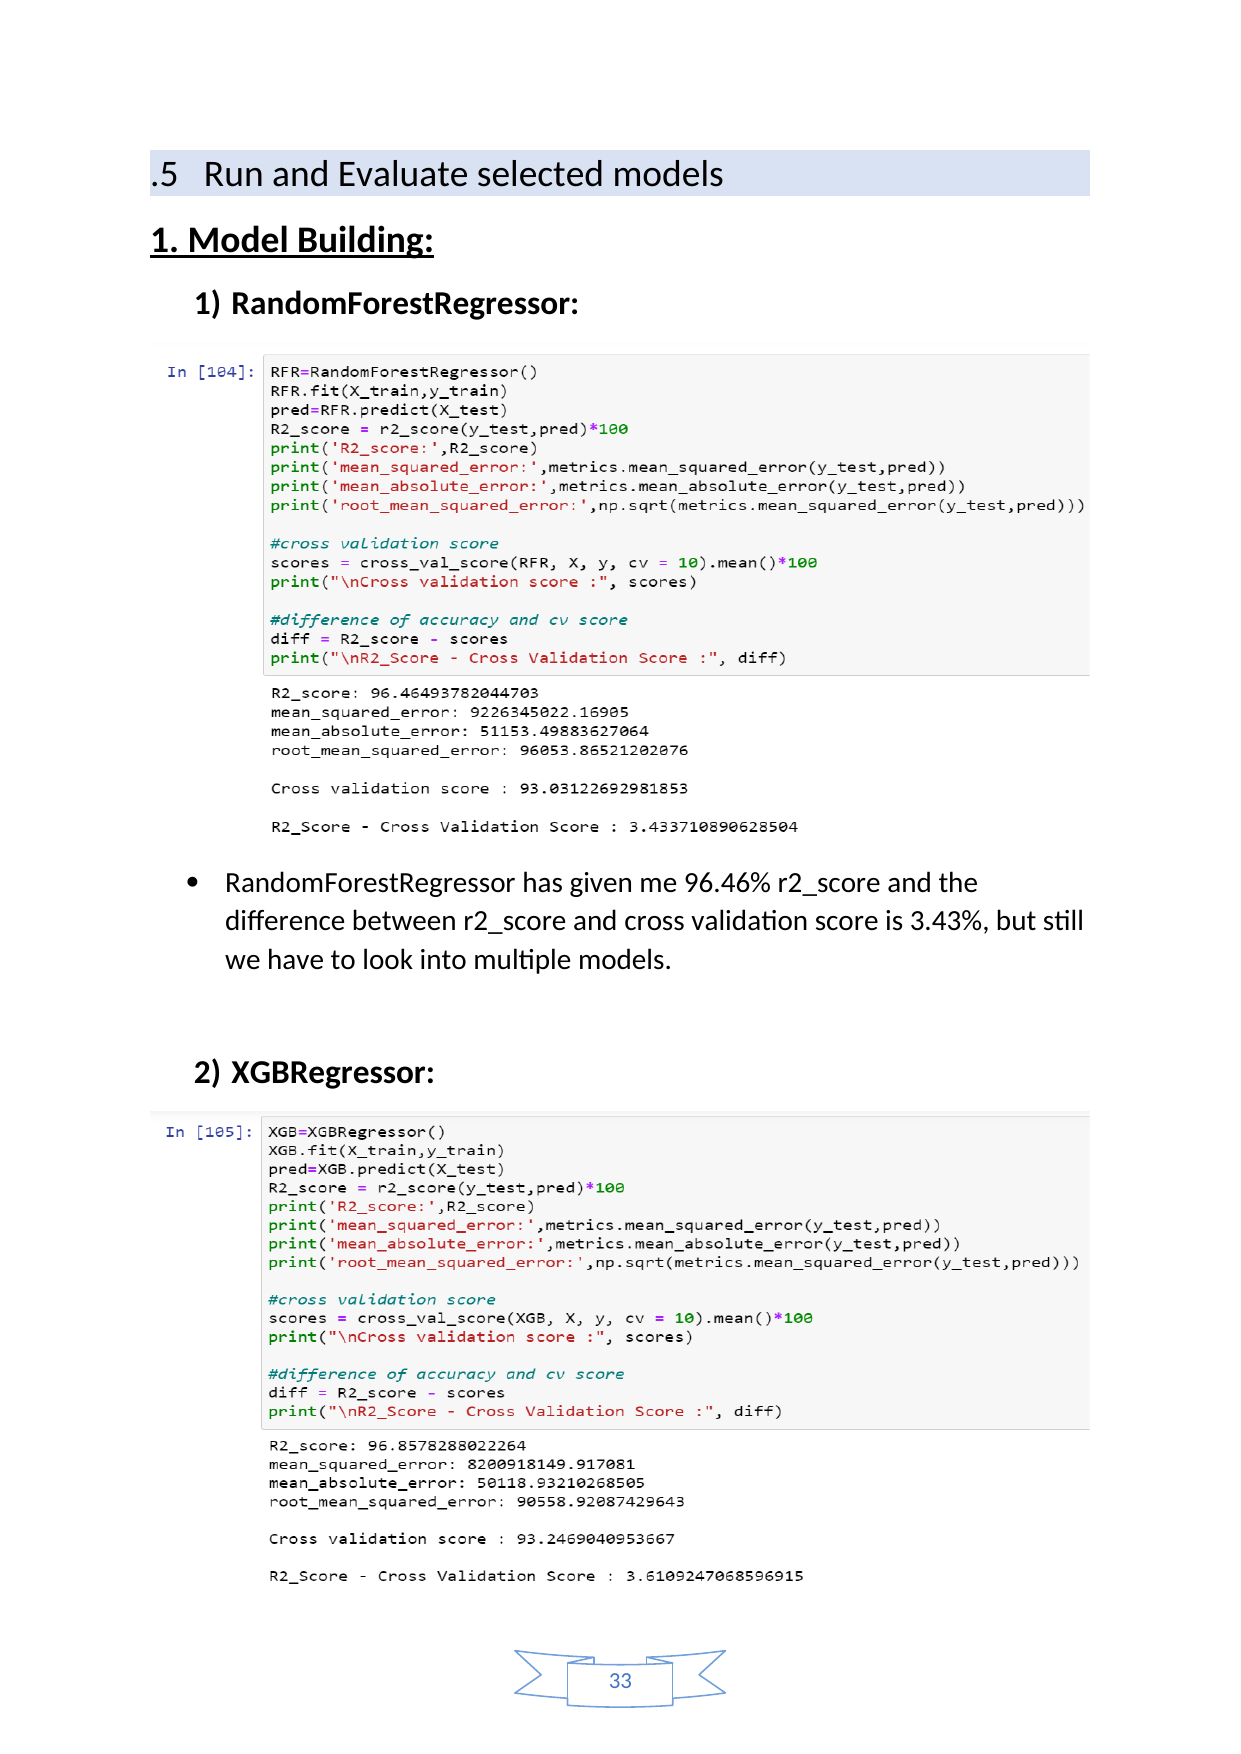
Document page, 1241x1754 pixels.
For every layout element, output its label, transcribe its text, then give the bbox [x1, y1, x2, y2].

list RandomForestRegressor has given me 96.46% r2_score and the difference between r2_score and cross validation score is 3.43%, but still we have to look into multiple models. [187, 864, 1090, 976]
picture [150, 1111, 1090, 1591]
text 1. Model Building: [150, 216, 1090, 262]
picture [150, 342, 1090, 845]
list RandomForestRegressor: [194, 282, 1090, 323]
list XGBRegressor: [194, 1051, 1090, 1092]
text .5 Run and Evaluate selected models [150, 150, 1090, 196]
